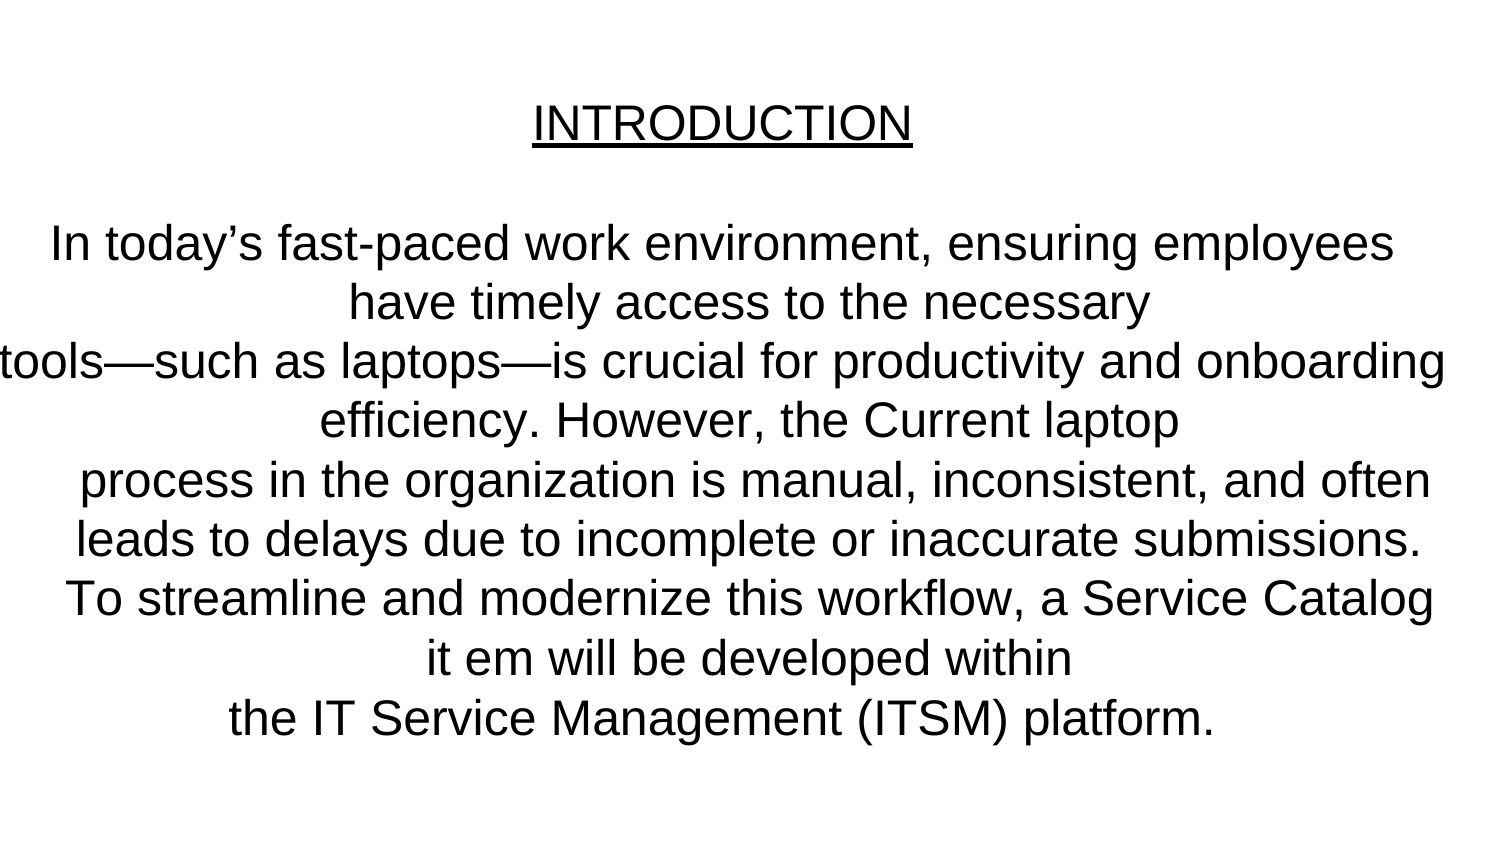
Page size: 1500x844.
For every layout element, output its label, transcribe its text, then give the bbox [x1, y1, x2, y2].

text In today’s fast-paced work environment, ensuring employees have timely access to the necessary [0, 213, 1449, 329]
text the IT Service Management (ITSM) platform. [0, 688, 1449, 745]
text process in the organization is manual, inconsistent, and often leads to delays due to incomplete or inaccurate submissions. To streamline and modernize this workflow, a Service Catalog it em will be developed within [49, 450, 1450, 685]
text tools—such as laptops—is crucial for productivity and onboarding efficiency. However, the Current laptop [0, 332, 1449, 448]
text INTRODUCTION [0, 93, 1449, 150]
